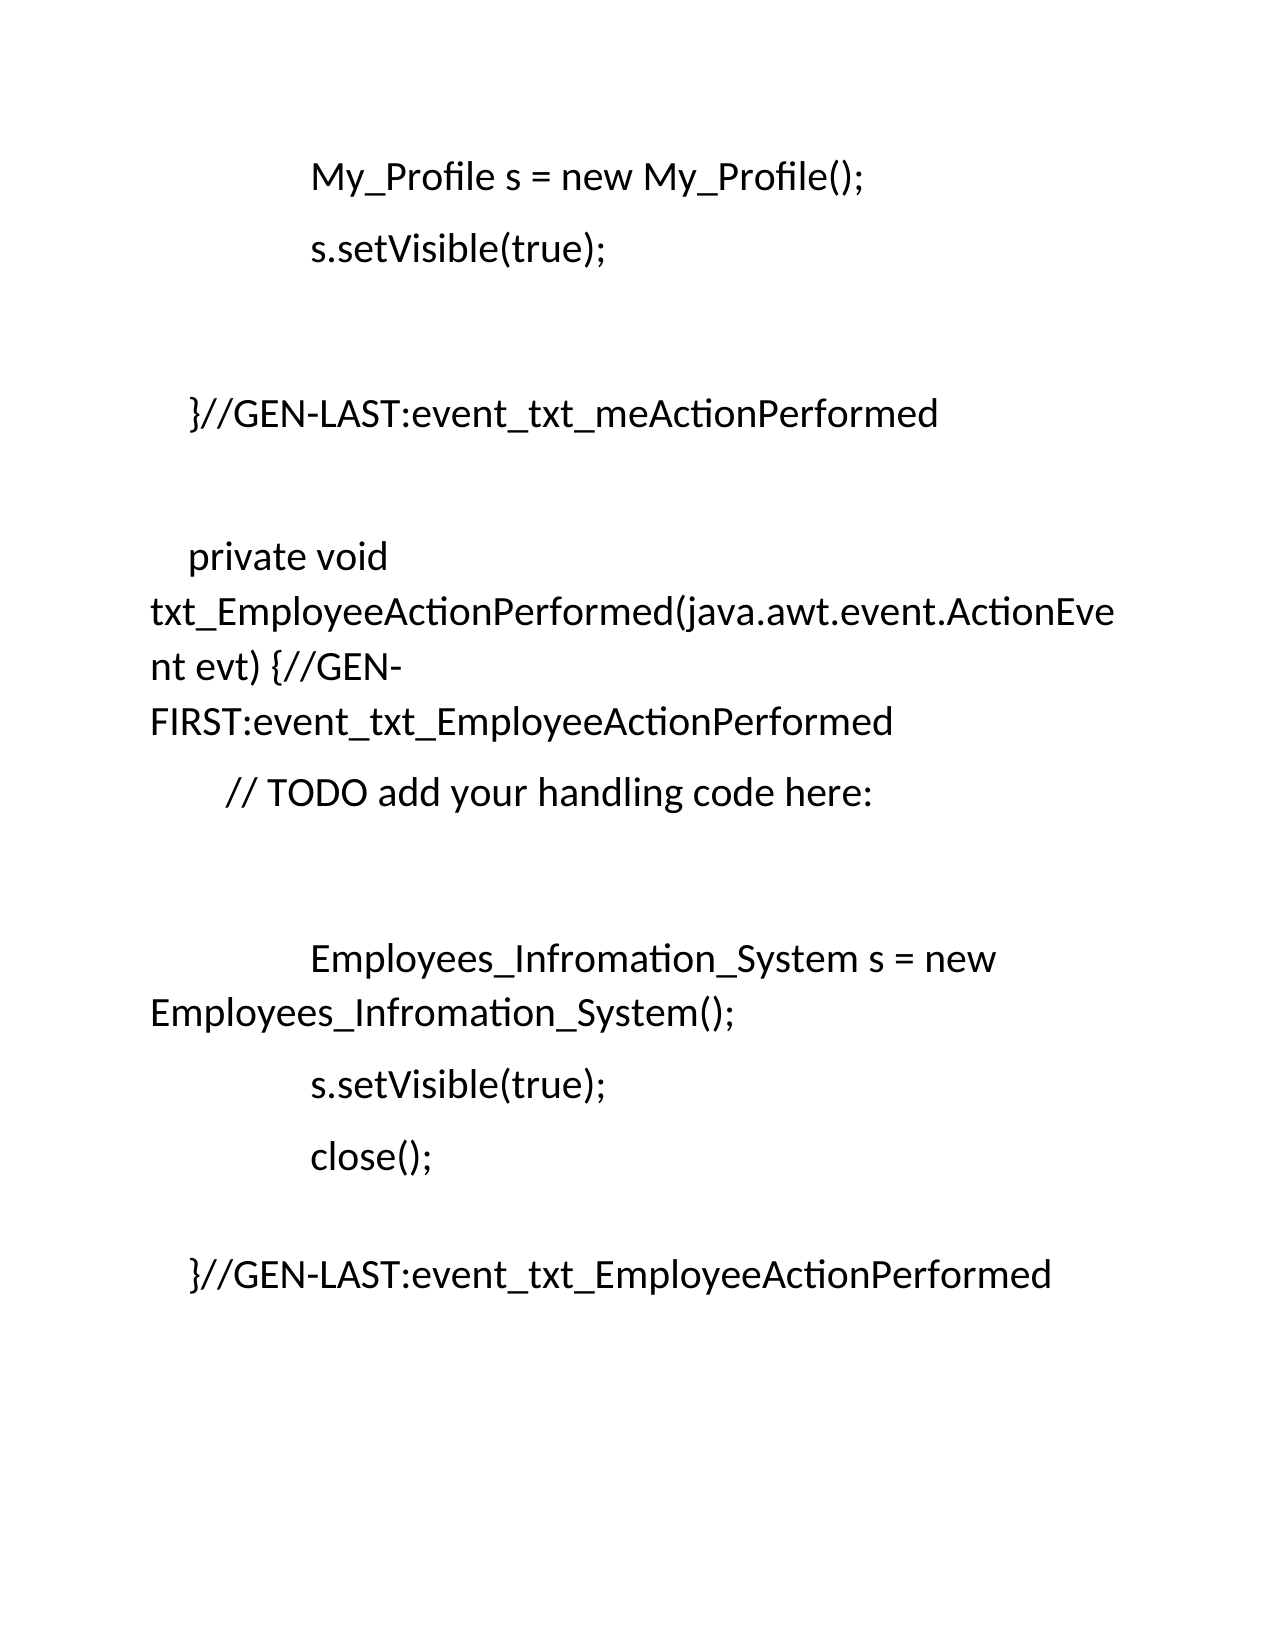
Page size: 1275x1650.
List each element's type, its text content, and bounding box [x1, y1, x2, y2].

text private void txt_EmployeeActionPerformed(java.awt.event.ActionEvent evt) {//GEN-FIRST:event_txt_EmployeeActionPerformed [150, 530, 1125, 746]
text }//GEN-LAST:event_txt_meActionPerformed [150, 387, 1125, 438]
text Employees_Infromation_System s = new Employees_Infromation_System(); [150, 932, 1125, 1037]
text }//GEN-LAST:event_txt_EmployeeActionPerformed [150, 1248, 1125, 1299]
text s.setVisible(true); [150, 1058, 1125, 1109]
text s.setVisible(true); [150, 222, 1125, 272]
text My_Profile s = new My_Profile(); [150, 150, 1125, 201]
text // TODO add your handling code here: [150, 766, 1125, 817]
text close(); [150, 1129, 1125, 1180]
